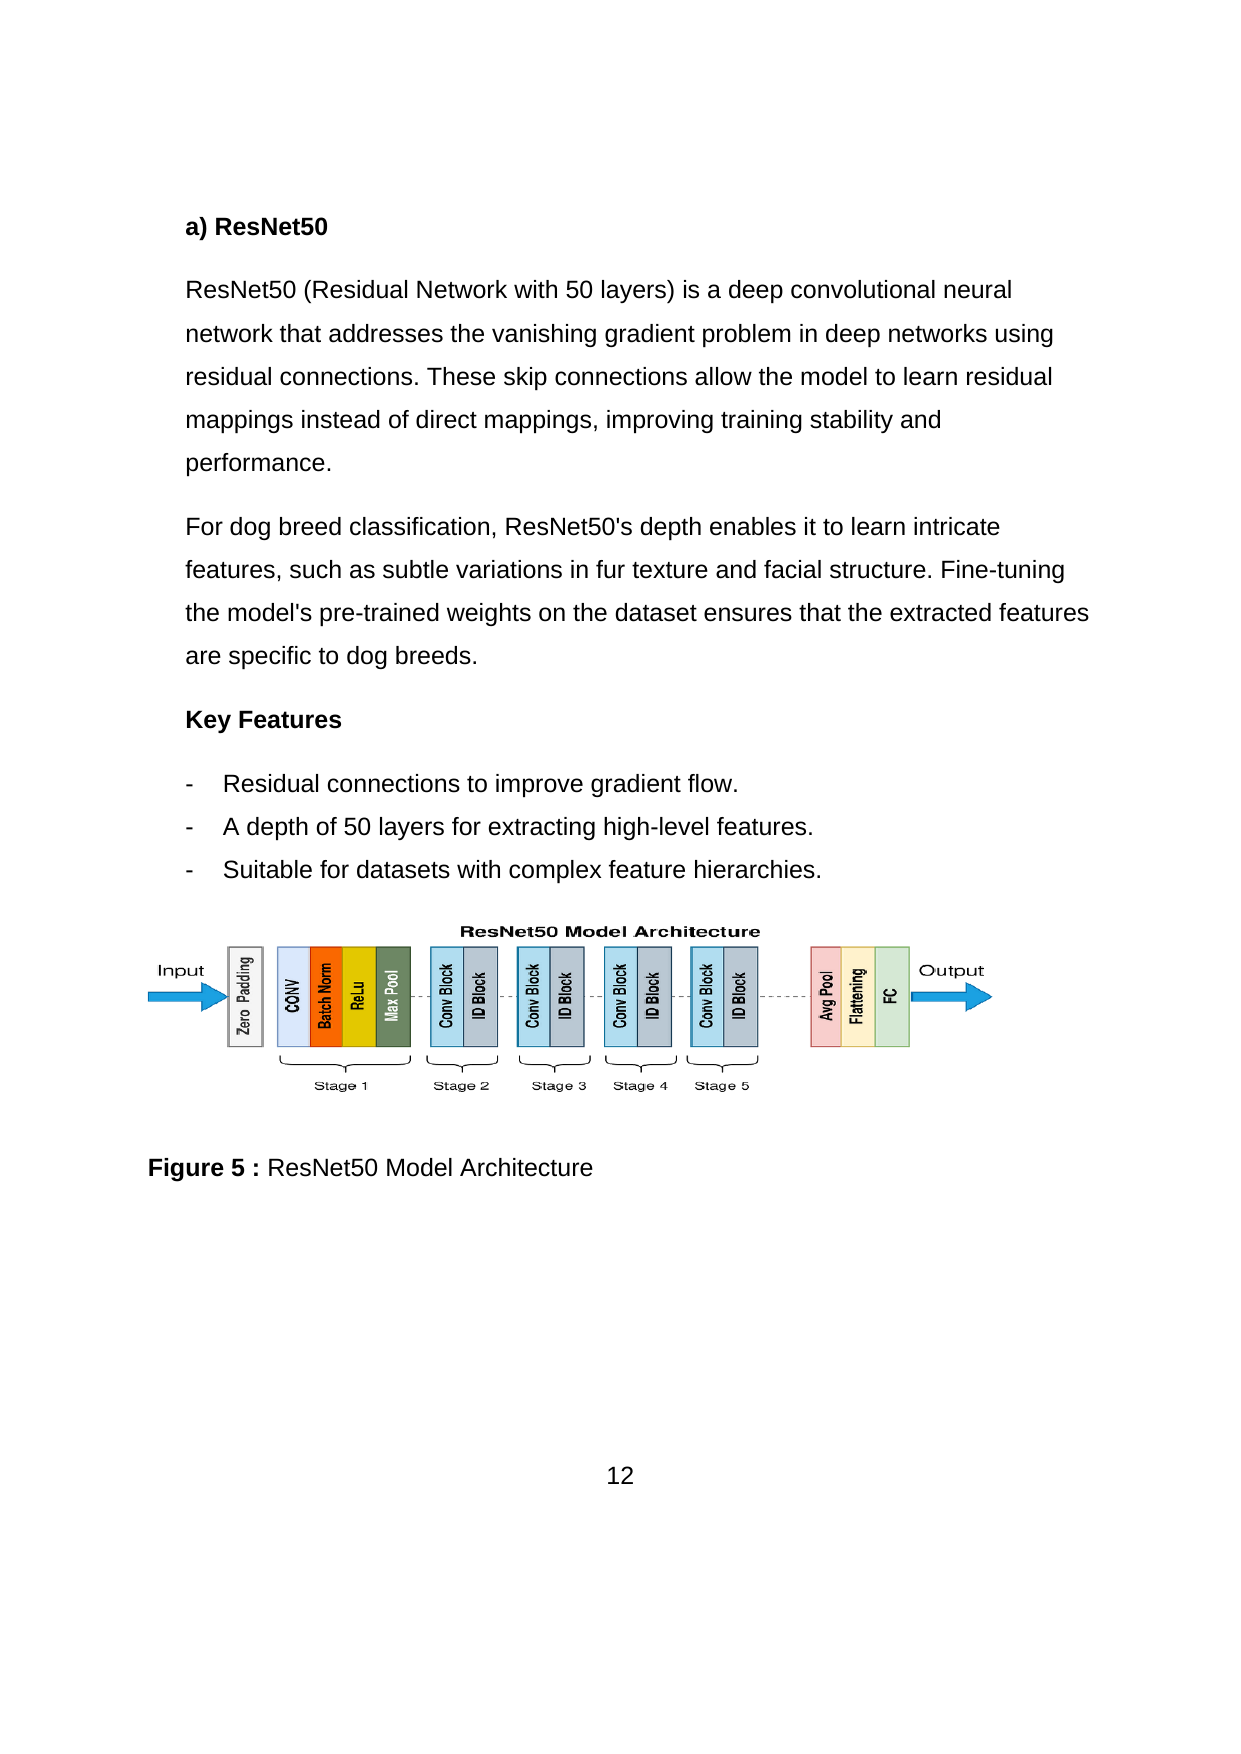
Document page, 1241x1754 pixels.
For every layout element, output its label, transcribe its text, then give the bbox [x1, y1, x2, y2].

list Suitable for datasets with complex feature hierarchies. [185, 856, 1093, 884]
text ResNet50 (Residual Network with 50 layers) is a deep convolutional neural network that addresses the vanishing gradient problem in deep networks using residual connections. These skip connections allow the model to learn residual mappings instead of direct mappings, improving training stability and performance. [185, 276, 1093, 477]
text Key Features [185, 705, 1093, 734]
picture [147, 919, 993, 1101]
text Figure 5 : ResNet50 Model Architecture [148, 1153, 1093, 1182]
text a) ResNet50 [185, 212, 1093, 240]
list A depth of 50 layers for extracting high-level features. [185, 812, 1093, 841]
text For dog breed classification, ResNet50's depth enables it to learn intricate features, such as subtle variations in fur texture and facial structure. Fine-tuning the model's pre-trained weights on the dataset ensures that the extracted features are specific to dog breeds. [185, 512, 1093, 670]
list Residual connections to improve gradient flow. [185, 769, 1093, 798]
